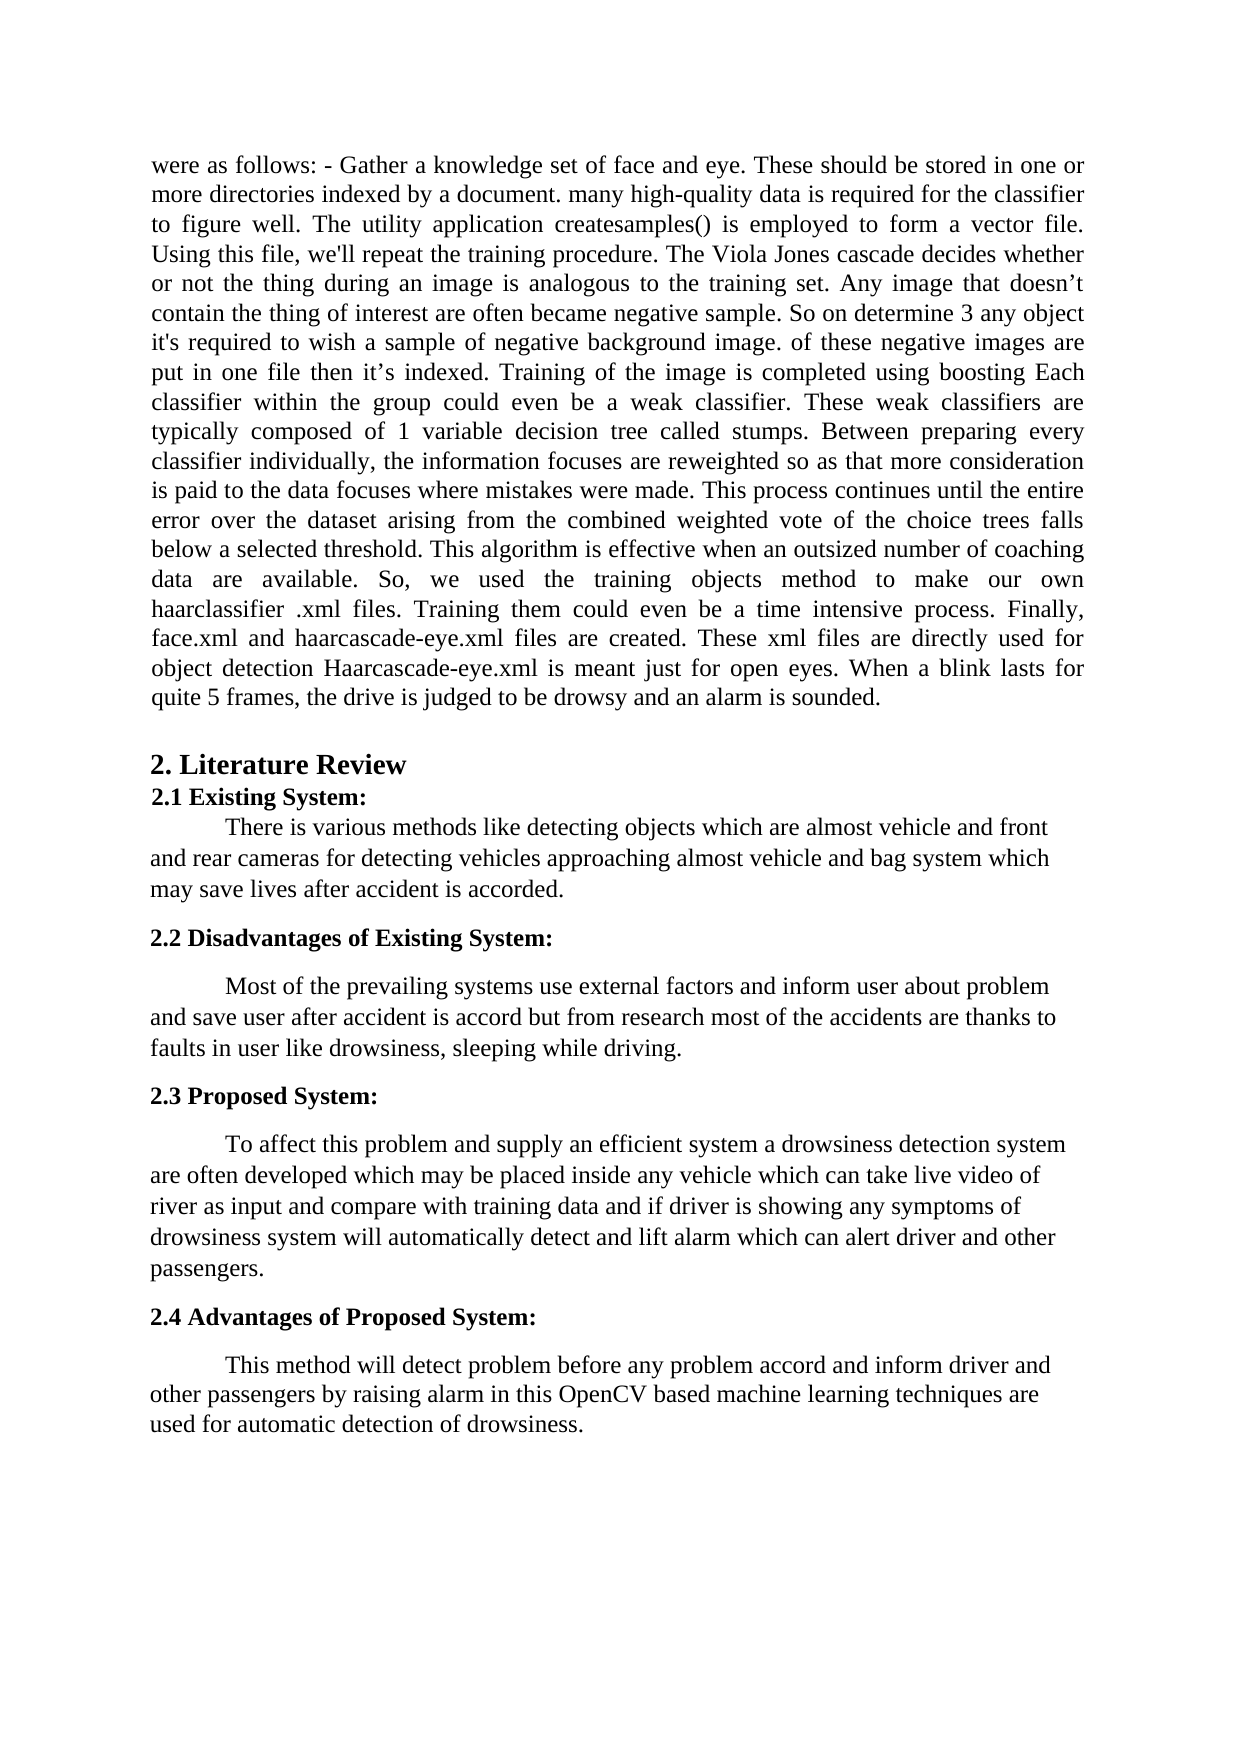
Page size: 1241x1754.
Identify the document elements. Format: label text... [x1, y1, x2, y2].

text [151, 150, 1086, 711]
text 2.4 Advantages of Proposed System: [150, 1302, 1090, 1331]
text 2. Literature Review [150, 747, 1086, 781]
text There is various methods like detecting objects which are almost vehicle and front and rear cameras for detecting vehicles approaching almost vehicle and bag system which may save lives after accident is accorded. [150, 812, 1090, 903]
text 2.1 Existing System: [151, 782, 1086, 811]
text Most of the prevailing systems use external factors and inform user about problem and save user after accident is accord but from research most of the accidents are thanks to faults in user like drowsiness, sleeping while driving. [150, 971, 1090, 1062]
subtitle This method will detect problem before any problem accord and inform driver and other passengers by raising alarm in this OpenCV based machine learning techniques are used for automatic detection of drowsiness. [149, 1350, 1078, 1438]
text 2.2 Disadvantages of Existing System: [150, 923, 1090, 951]
text To affect this problem and supply an efficient system a drowsiness detection system are often developed which may be placed inside any vehicle which can take live video of river as input and compare with training data and if driver is showing any symptoms of drowsiness system will automatically detect and lift alarm which can alert driver and other passengers. [150, 1129, 1090, 1282]
text 2.3 Proposed System: [150, 1081, 1090, 1110]
